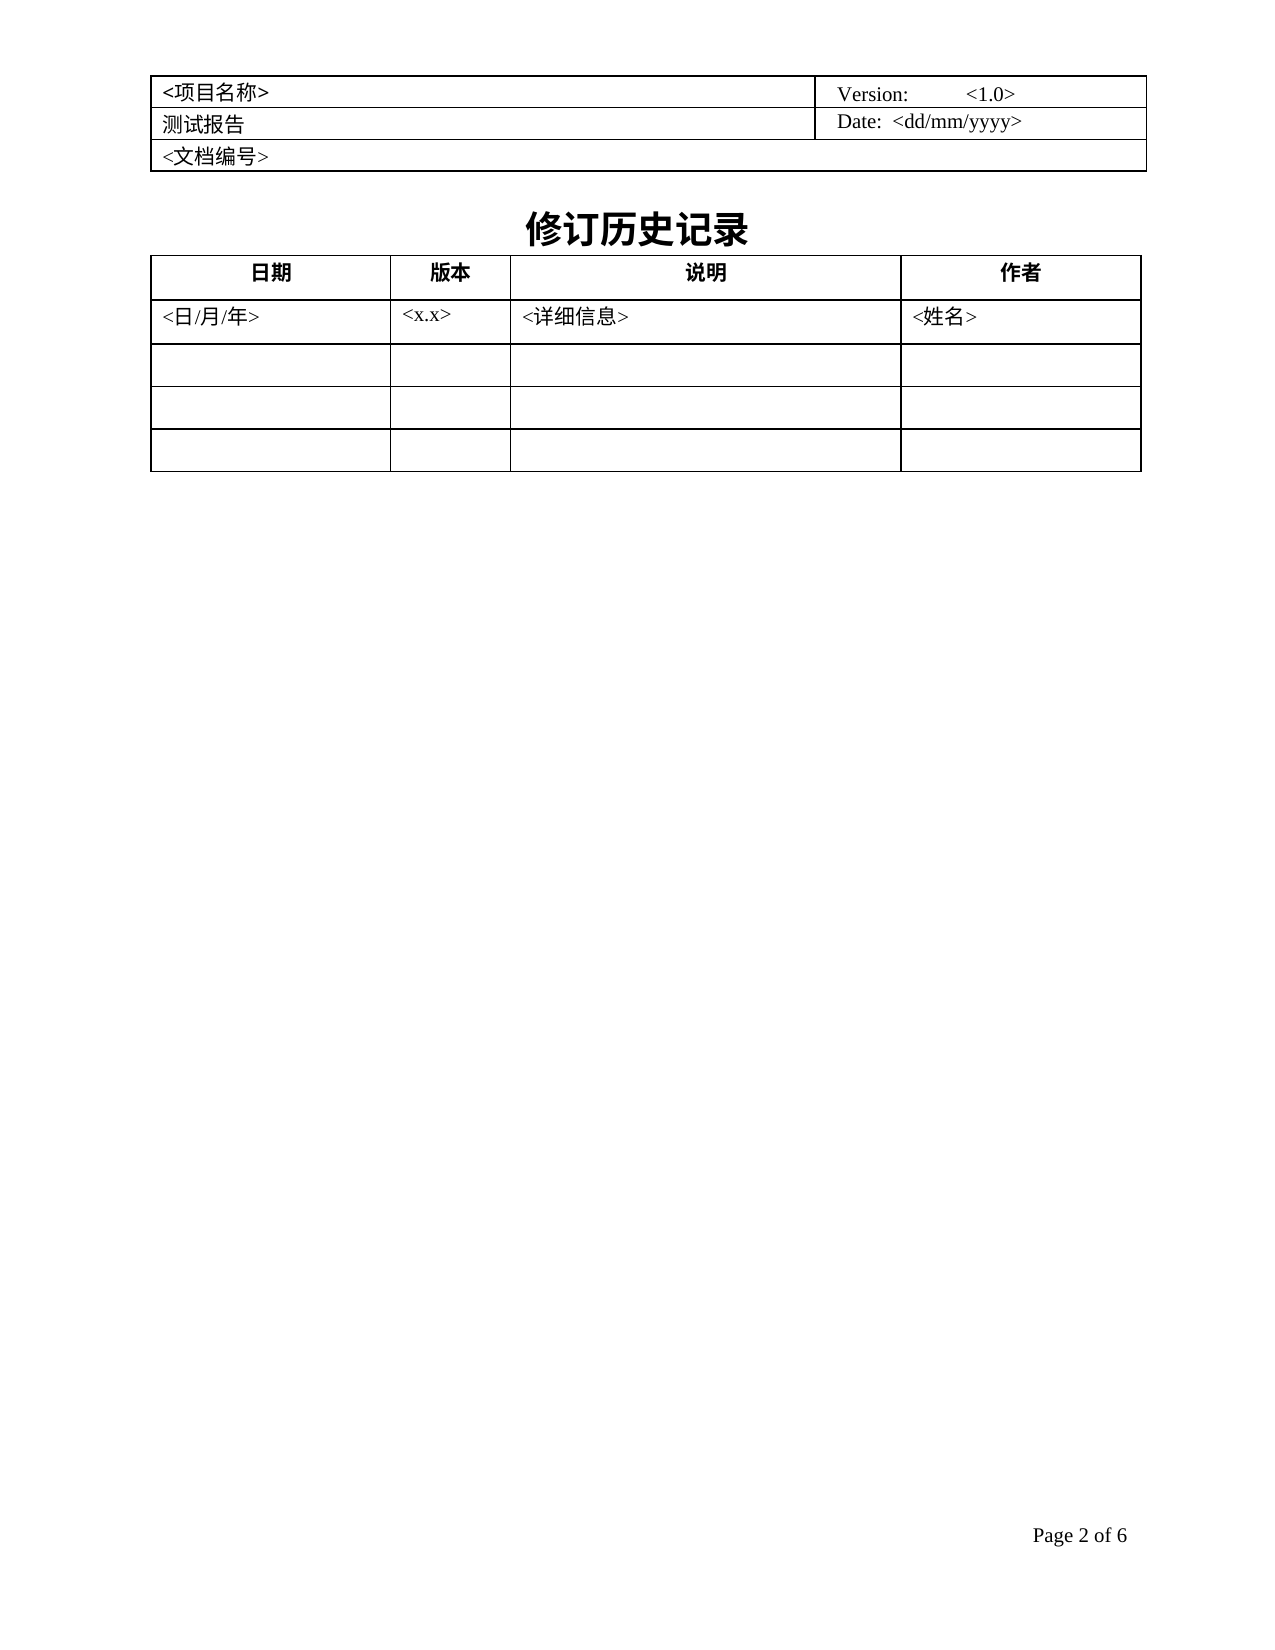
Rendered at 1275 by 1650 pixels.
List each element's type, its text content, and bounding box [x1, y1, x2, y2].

table_cell [152, 345, 390, 386]
table_cell [511, 387, 900, 428]
table_cell [902, 345, 1140, 386]
table_cell [391, 430, 510, 471]
table_cell <详细信息> [511, 301, 900, 343]
table_cell [902, 430, 1140, 471]
table_cell [391, 387, 510, 428]
table_cell [511, 345, 900, 386]
title 修订历史记录 [150, 200, 1125, 255]
table_cell <x.x> [391, 301, 510, 343]
table_cell <姓名> [902, 301, 1140, 343]
table_cell [152, 430, 390, 471]
table_cell [902, 387, 1140, 428]
table_header 说明 [511, 256, 900, 299]
table_cell <日/月/年> [152, 301, 390, 343]
table_header 作者 [902, 256, 1140, 299]
table_cell [511, 430, 900, 471]
table_cell [391, 345, 510, 386]
table_header 版本 [391, 256, 510, 299]
table_cell [152, 387, 390, 428]
table_header 日期 [152, 256, 390, 299]
